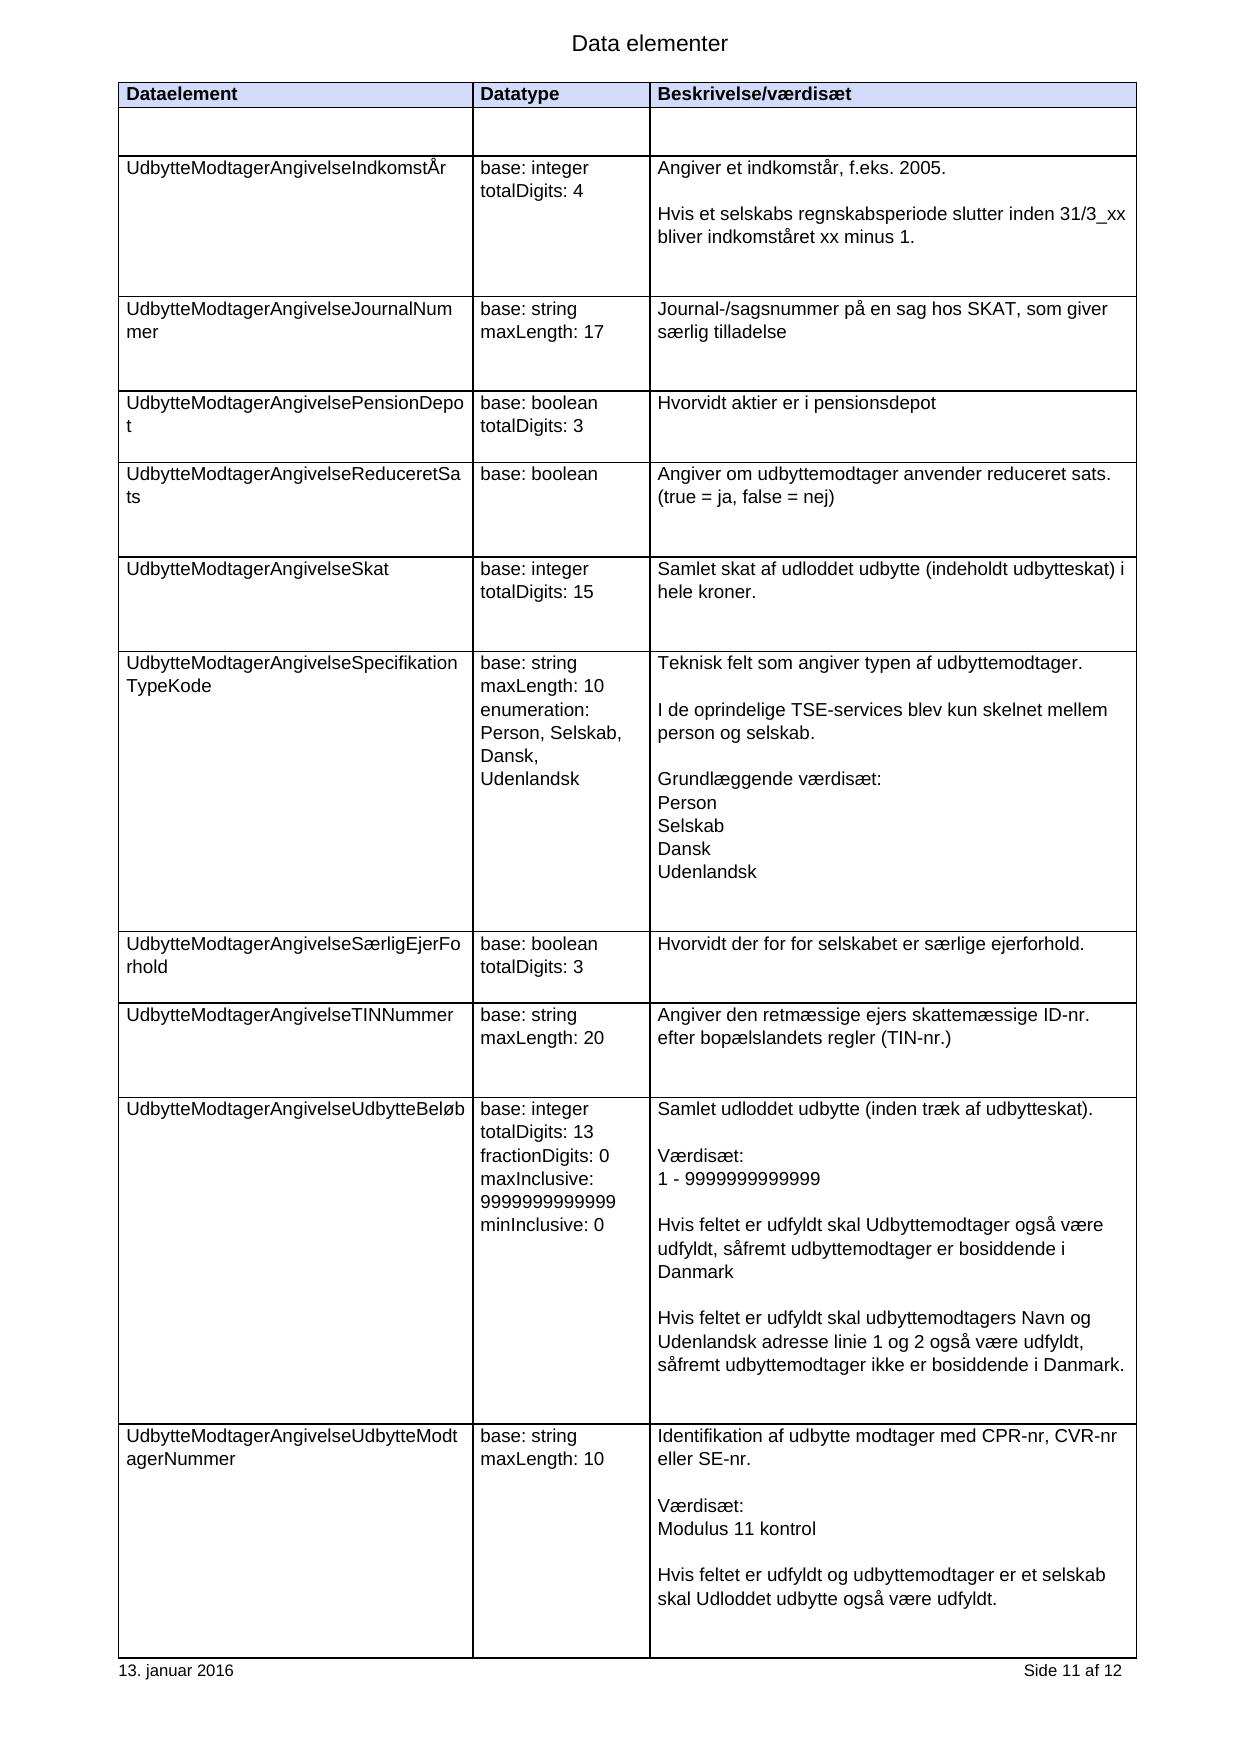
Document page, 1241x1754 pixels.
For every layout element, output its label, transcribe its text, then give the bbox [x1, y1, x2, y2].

table_cell UdbytteModtagerAngivelseTINNummer [119, 1004, 472, 1097]
table_cell base: integer totalDigits: 15 [474, 558, 649, 651]
table_cell base: string maxLength: 17 [474, 297, 649, 390]
table_cell base: string maxLength: 10 enumeration: Person, Selskab, Dansk, Udenlandsk [474, 652, 649, 931]
table_cell Samlet skat af udloddet udbytte (indeholdt udbytteskat) i hele kroner. [651, 558, 1136, 651]
table_cell Angiver et indkomstår, f.eks. 2005. Hvis et selskabs regnskabsperiode slutter inden 31/3_xx bliver indkomståret xx minus 1. [651, 157, 1136, 296]
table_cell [474, 108, 649, 155]
table_cell UdbytteModtagerAngivelsePensionDepot [119, 392, 472, 462]
table_cell base: boolean [474, 463, 649, 556]
table_cell Angiver den retmæssige ejers skattemæssige ID-nr. efter bopælslandets regler (TIN-nr.) [651, 1004, 1136, 1097]
table_cell base: integer totalDigits: 13 fractionDigits: 0 maxInclusive: 9999999999999 minInclusive: 0 [474, 1098, 649, 1423]
table_cell base: boolean totalDigits: 3 [474, 932, 649, 1002]
table_cell base: string maxLength: 10 [474, 1425, 649, 1657]
table_cell Samlet udloddet udbytte (inden træk af udbytteskat). Værdisæt: 1 - 9999999999999 Hvis feltet er udfyldt skal Udbyttemodtager også være udfyldt, såfremt udbyttemodtager er bosiddende i Danmark Hvis feltet er udfyldt skal udbyttemodtagers Navn og Udenlandsk adresse linie 1 og 2 også være udfyldt, såfremt udbyttemodtager ikke er bosiddende i Danmark. [651, 1098, 1136, 1423]
table_cell UdbytteModtagerAngivelseSkat [119, 558, 472, 651]
table_header Dataelement [119, 83, 472, 107]
table_cell Identifikation af udbytte modtager med CPR-nr, CVR-nr eller SE-nr. Værdisæt: Modulus 11 kontrol Hvis feltet er udfyldt og udbyttemodtager er et selskab skal Udloddet udbytte også være udfyldt. [651, 1425, 1136, 1657]
table_cell UdbytteModtagerAngivelseJournalNummer [119, 297, 472, 390]
table_cell base: string maxLength: 20 [474, 1004, 649, 1097]
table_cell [651, 108, 1136, 155]
table_cell base: boolean totalDigits: 3 [474, 392, 649, 462]
table_cell UdbytteModtagerAngivelseIndkomstÅr [119, 157, 472, 296]
table_cell UdbytteModtagerAngivelseSærligEjerForhold [119, 932, 472, 1002]
table_header Beskrivelse/værdisæt [651, 83, 1136, 107]
table_cell UdbytteModtagerAngivelseUdbytteBeløb [119, 1098, 472, 1423]
table_cell Teknisk felt som angiver typen af udbyttemodtager. I de oprindelige TSE-services blev kun skelnet mellem person og selskab. Grundlæggende værdisæt: Person Selskab Dansk Udenlandsk [651, 652, 1136, 931]
table_cell UdbytteModtagerAngivelseReduceretSats [119, 463, 472, 556]
table_cell Angiver om udbyttemodtager anvender reduceret sats. (true = ja, false = nej) [651, 463, 1136, 556]
table_header Datatype [474, 83, 649, 107]
table_cell UdbytteModtagerAngivelseUdbytteModtagerNummer [119, 1425, 472, 1657]
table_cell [119, 108, 472, 155]
table_cell Hvorvidt aktier er i pensionsdepot [651, 392, 1136, 462]
table_cell base: integer totalDigits: 4 [474, 157, 649, 296]
table_cell Hvorvidt der for for selskabet er særlige ejerforhold. [651, 932, 1136, 1002]
table_cell Journal-/sagsnummer på en sag hos SKAT, som giver særlig tilladelse [651, 297, 1136, 390]
table_cell UdbytteModtagerAngivelseSpecifikationTypeKode [119, 652, 472, 931]
